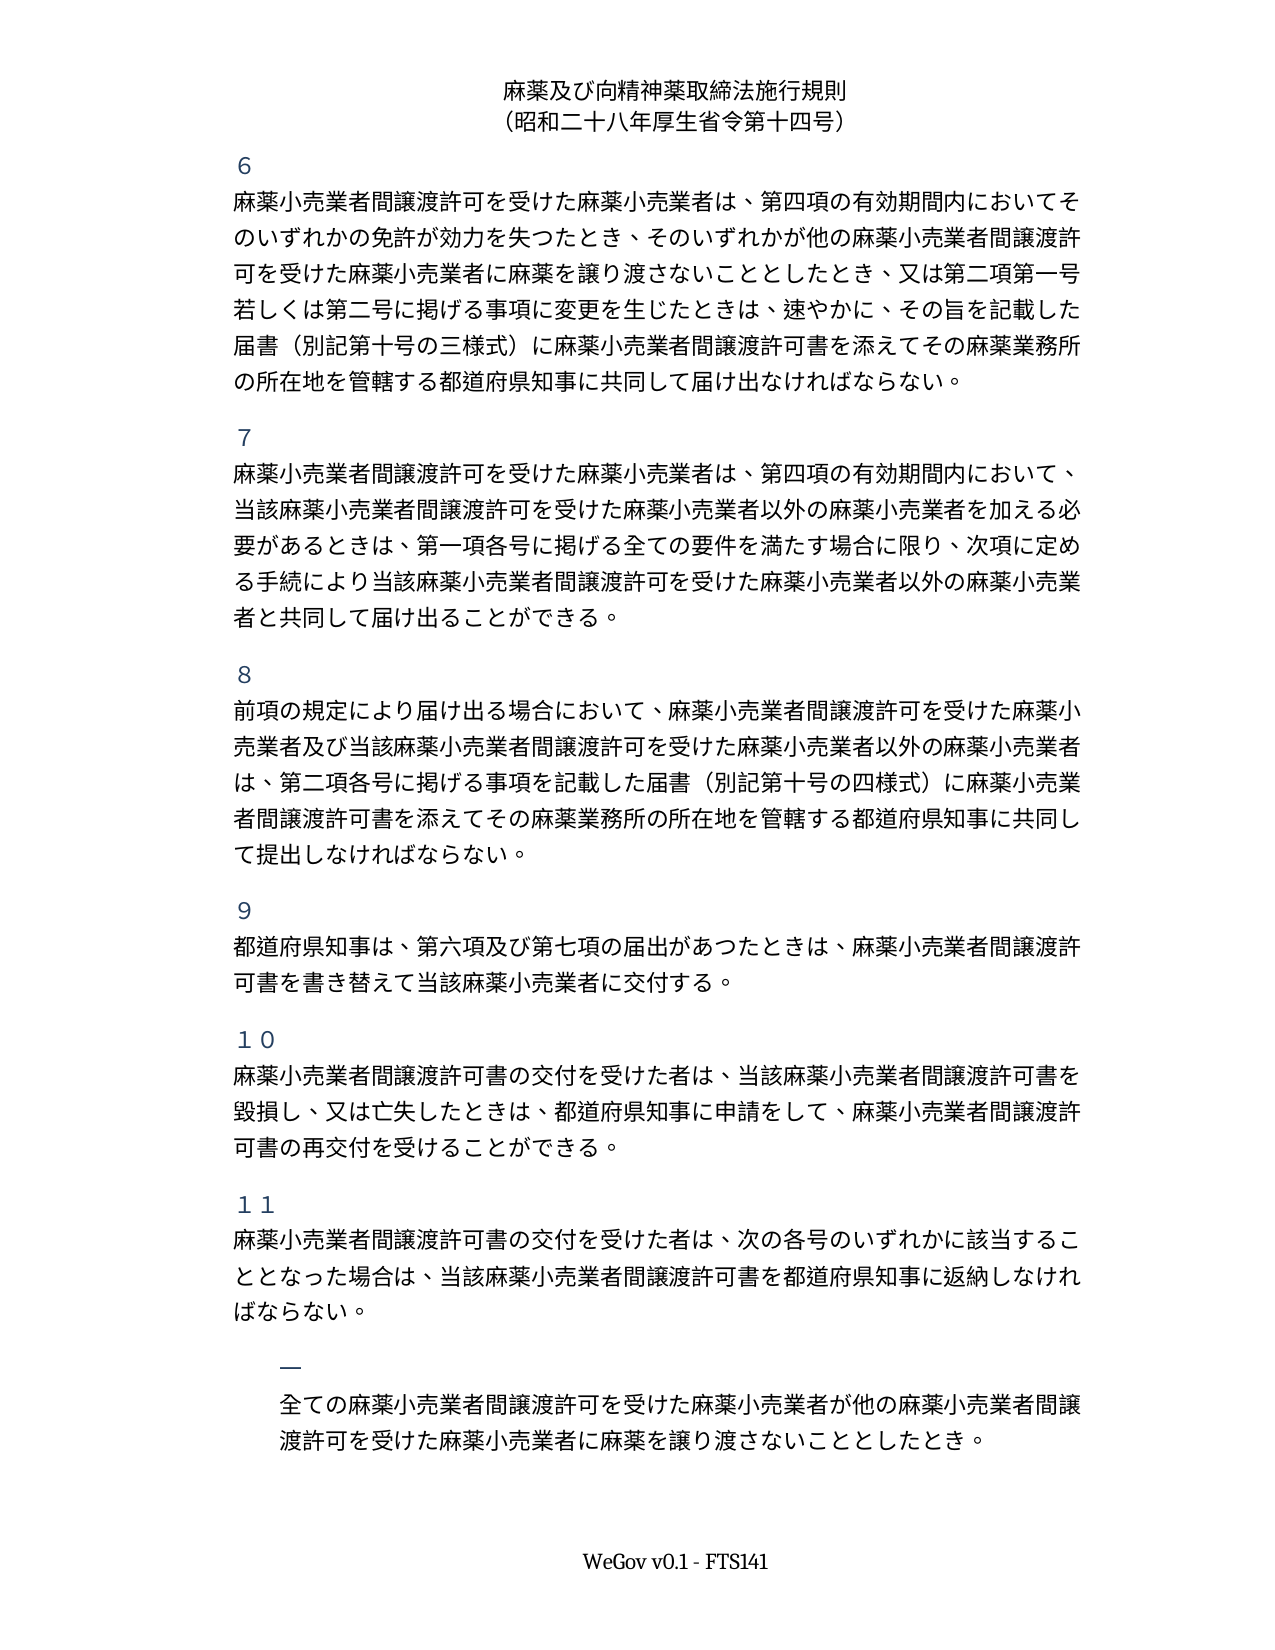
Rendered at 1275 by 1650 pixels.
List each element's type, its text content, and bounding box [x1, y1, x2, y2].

subtitle ９ [233, 895, 1087, 927]
subtitle 一 [279, 1353, 1087, 1384]
text 麻薬小売業者間譲渡許可を受けた麻薬小売業者は、第四項の有効期間内において、当該麻薬小売業者間譲渡許可を受けた麻薬小売業者以外の麻薬小売業者を加える必要があるときは、第一項各号に掲げる全ての要件を満たす場合に限り、次項に定める手続により当該麻薬小売業者間譲渡許可を受けた麻薬小売業者以外の麻薬小売業者と共同して届け出ることができる。 [233, 458, 1087, 633]
text 都道府県知事は、第六項及び第七項の届出があつたときは、麻薬小売業者間譲渡許可書を書き替えて当該麻薬小売業者に交付する。 [233, 931, 1087, 998]
subtitle ７ [233, 422, 1087, 454]
subtitle ８ [233, 659, 1087, 690]
subtitle ６ [233, 150, 1087, 181]
text 全ての麻薬小売業者間譲渡許可を受けた麻薬小売業者が他の麻薬小売業者間譲渡許可を受けた麻薬小売業者に麻薬を譲り渡さないこととしたとき。 [279, 1389, 1087, 1456]
subtitle １１ [233, 1188, 1087, 1220]
subtitle １０ [233, 1024, 1087, 1055]
text 麻薬小売業者間譲渡許可書の交付を受けた者は、次の各号のいずれかに該当することとなった場合は、当該麻薬小売業者間譲渡許可書を都道府県知事に返納しなければならない。 [233, 1224, 1087, 1328]
text 前項の規定により届け出る場合において、麻薬小売業者間譲渡許可を受けた麻薬小売業者及び当該麻薬小売業者間譲渡許可を受けた麻薬小売業者以外の麻薬小売業者は、第二項各号に掲げる事項を記載した届書（別記第十号の四様式）に麻薬小売業者間譲渡許可書を添えてその麻薬業務所の所在地を管轄する都道府県知事に共同して提出しなければならない。 [233, 695, 1087, 870]
text 麻薬小売業者間譲渡許可を受けた麻薬小売業者は、第四項の有効期間内においてそのいずれかの免許が効力を失つたとき、そのいずれかが他の麻薬小売業者間譲渡許可を受けた麻薬小売業者に麻薬を譲り渡さないこととしたとき、又は第二項第一号若しくは第二号に掲げる事項に変更を生じたときは、速やかに、その旨を記載した届書（別記第十号の三様式）に麻薬小売業者間譲渡許可書を添えてその麻薬業務所の所在地を管轄する都道府県知事に共同して届け出なければならない。 [233, 186, 1087, 397]
text 麻薬小売業者間譲渡許可書の交付を受けた者は、当該麻薬小売業者間譲渡許可書を毀損し、又は亡失したときは、都道府県知事に申請をして、麻薬小売業者間譲渡許可書の再交付を受けることができる。 [233, 1060, 1087, 1163]
